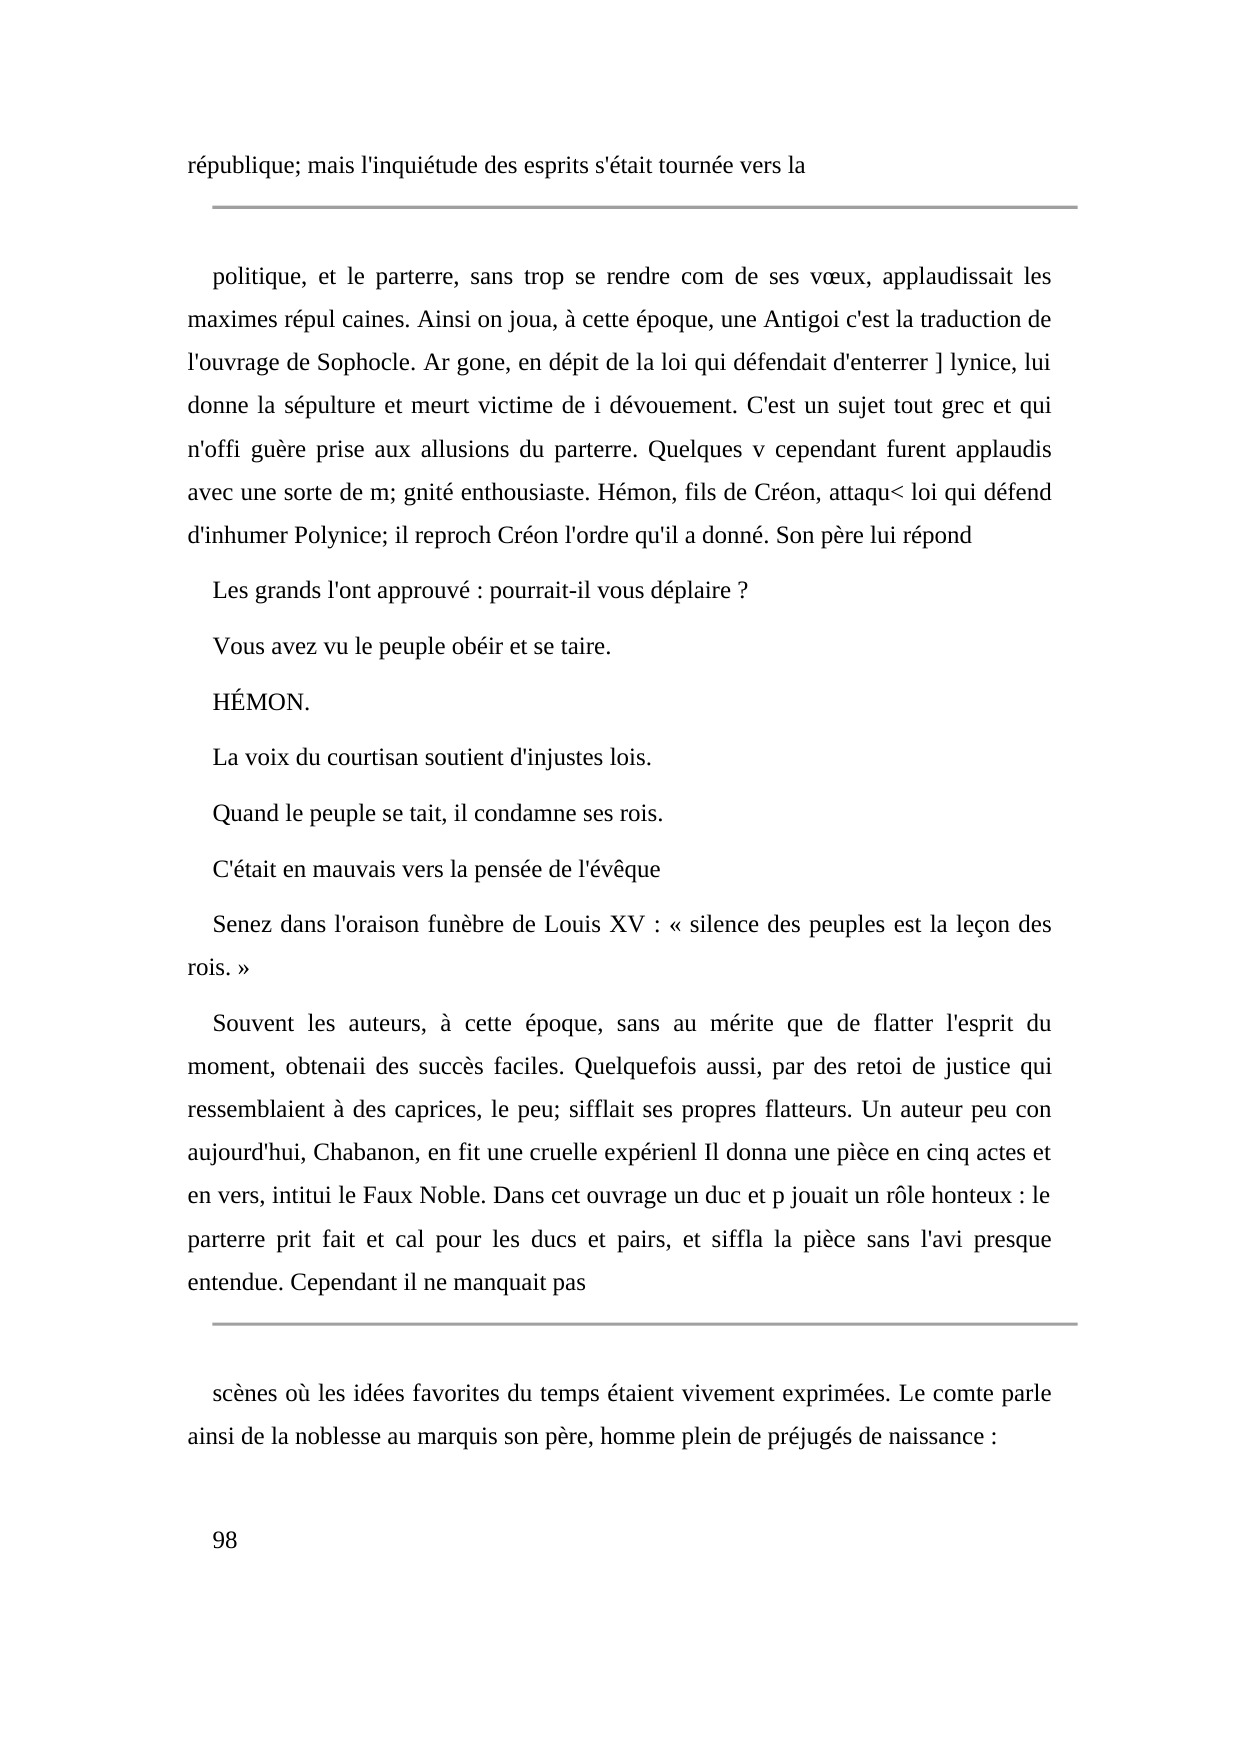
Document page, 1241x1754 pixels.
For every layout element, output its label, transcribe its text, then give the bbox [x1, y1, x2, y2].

text Les grands l'ont approuvé : pourrait-il vous déplaire ? [187, 576, 1053, 604]
text Senez dans l'oraison funèbre de Louis XV : « silence des peuples est la leçon des rois. » [187, 909, 1053, 981]
text scènes où les idées favorites du temps étaient vivement exprimées. Le comte parle ainsi de la noblesse au marquis son père, homme plein de préjugés de naissance : [187, 1378, 1053, 1450]
text Vous avez vu le peuple obéir et se taire. [187, 631, 1053, 660]
text Souvent les auteurs, à cette époque, sans au mérite que de flatter l'esprit du moment, obtenaii des succès faciles. Quelquefois aussi, par des retoi de justice qui ressemblaient à des caprices, le peu; sifflait ses propres flatteurs. Un auteur peu con aujourd'hui, Chabanon, en fit une cruelle expérienl Il donna une pièce en cinq actes et en vers, intitui le Faux Noble. Dans cet ouvrage un duc et p jouait un rôle honteux : le parterre prit fait et cal pour les ducs et pairs, et siffla la pièce sans l'avi presque entendue. Cependant il ne manquait pas [187, 1008, 1053, 1296]
text C'était en mauvais vers la pensée de l'évêque [187, 854, 1053, 882]
text politique, et le parterre, sans trop se rendre com de ses vœux, applaudissait les maximes répul caines. Ainsi on joua, à cette époque, une Antigoi c'est la traduction de l'ouvrage de Sophocle. Ar gone, en dépit de la loi qui défendait d'enterrer ] lynice, lui donne la sépulture et meurt victime de i dévouement. C'est un sujet tout grec et qui n'offi guère prise aux allusions du parterre. Quelques v cependant furent applaudis avec une sorte de m; gnité enthousiaste. Hémon, fils de Créon, attaqu< loi qui défend d'inhumer Polynice; il reproch Créon l'ordre qu'il a donné. Son père lui répond [187, 261, 1053, 549]
text Quand le peuple se tait, il condamne ses rois. [187, 798, 1053, 827]
text HÉMON. [187, 687, 1053, 716]
text La voix du courtisan soutient d'injustes lois. [187, 742, 1053, 771]
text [187, 150, 1053, 179]
